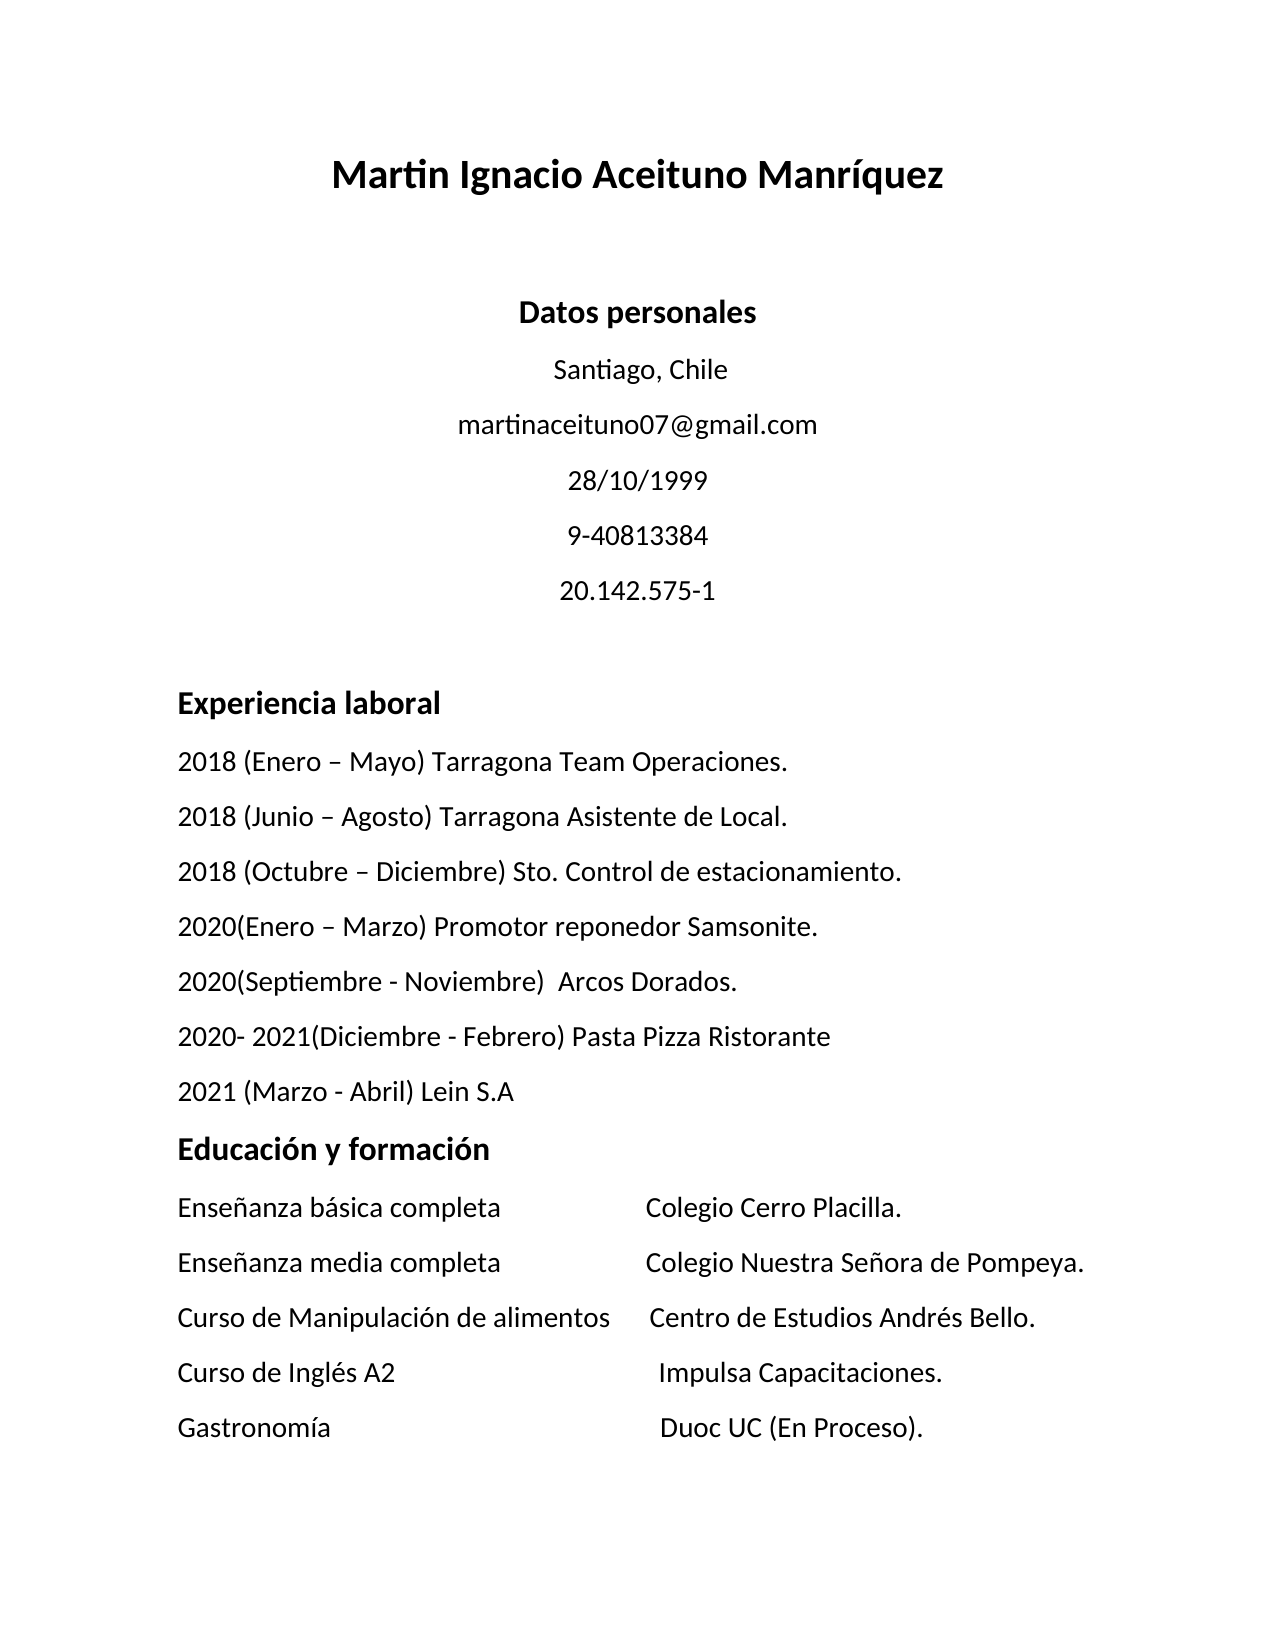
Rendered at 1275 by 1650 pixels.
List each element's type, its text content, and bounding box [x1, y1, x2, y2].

text Educación y formación [177, 1128, 1098, 1169]
text 2020(Septiembre - Noviembre) Arcos Dorados. [177, 963, 1098, 999]
text 9-40813384 [177, 517, 1098, 552]
text 2020- 2021(Diciembre - Febrero) Pasta Pizza Ristorante [177, 1018, 1098, 1054]
text 20.142.575-1 [177, 572, 1098, 607]
text 2020(Enero – Marzo) Promotor reponedor Samsonite. [177, 908, 1098, 943]
text Curso de Manipulación de alimentos Centro de Estudios Andrés Bello. [177, 1299, 1098, 1335]
text Gastronomía Duoc UC (En Proceso). [177, 1409, 1098, 1445]
text martinaceituno07@gmail.com [177, 406, 1098, 442]
text 2018 (Octubre – Diciembre) Sto. Control de estacionamiento. [177, 853, 1098, 888]
text 2021 (Marzo - Abril) Lein S.A [177, 1073, 1098, 1109]
text Curso de Inglés A2 Impulsa Capacitaciones. [177, 1354, 1098, 1390]
text 28/10/1999 [177, 462, 1098, 497]
text 2018 (Enero – Mayo) Tarragona Team Operaciones. [177, 743, 1098, 778]
text Santiago, Chile [177, 351, 1098, 387]
text 2018 (Junio – Agosto) Tarragona Asistente de Local. [177, 798, 1098, 833]
text Datos personales [177, 291, 1098, 331]
text Enseñanza media completa Colegio Nuestra Señora de Pompeya. [177, 1244, 1098, 1280]
text Enseñanza básica completa Colegio Cerro Placilla. [177, 1189, 1098, 1224]
text Experiencia laboral [177, 682, 1098, 723]
text Martin Ignacio Aceituno Manríquez [177, 148, 1098, 198]
